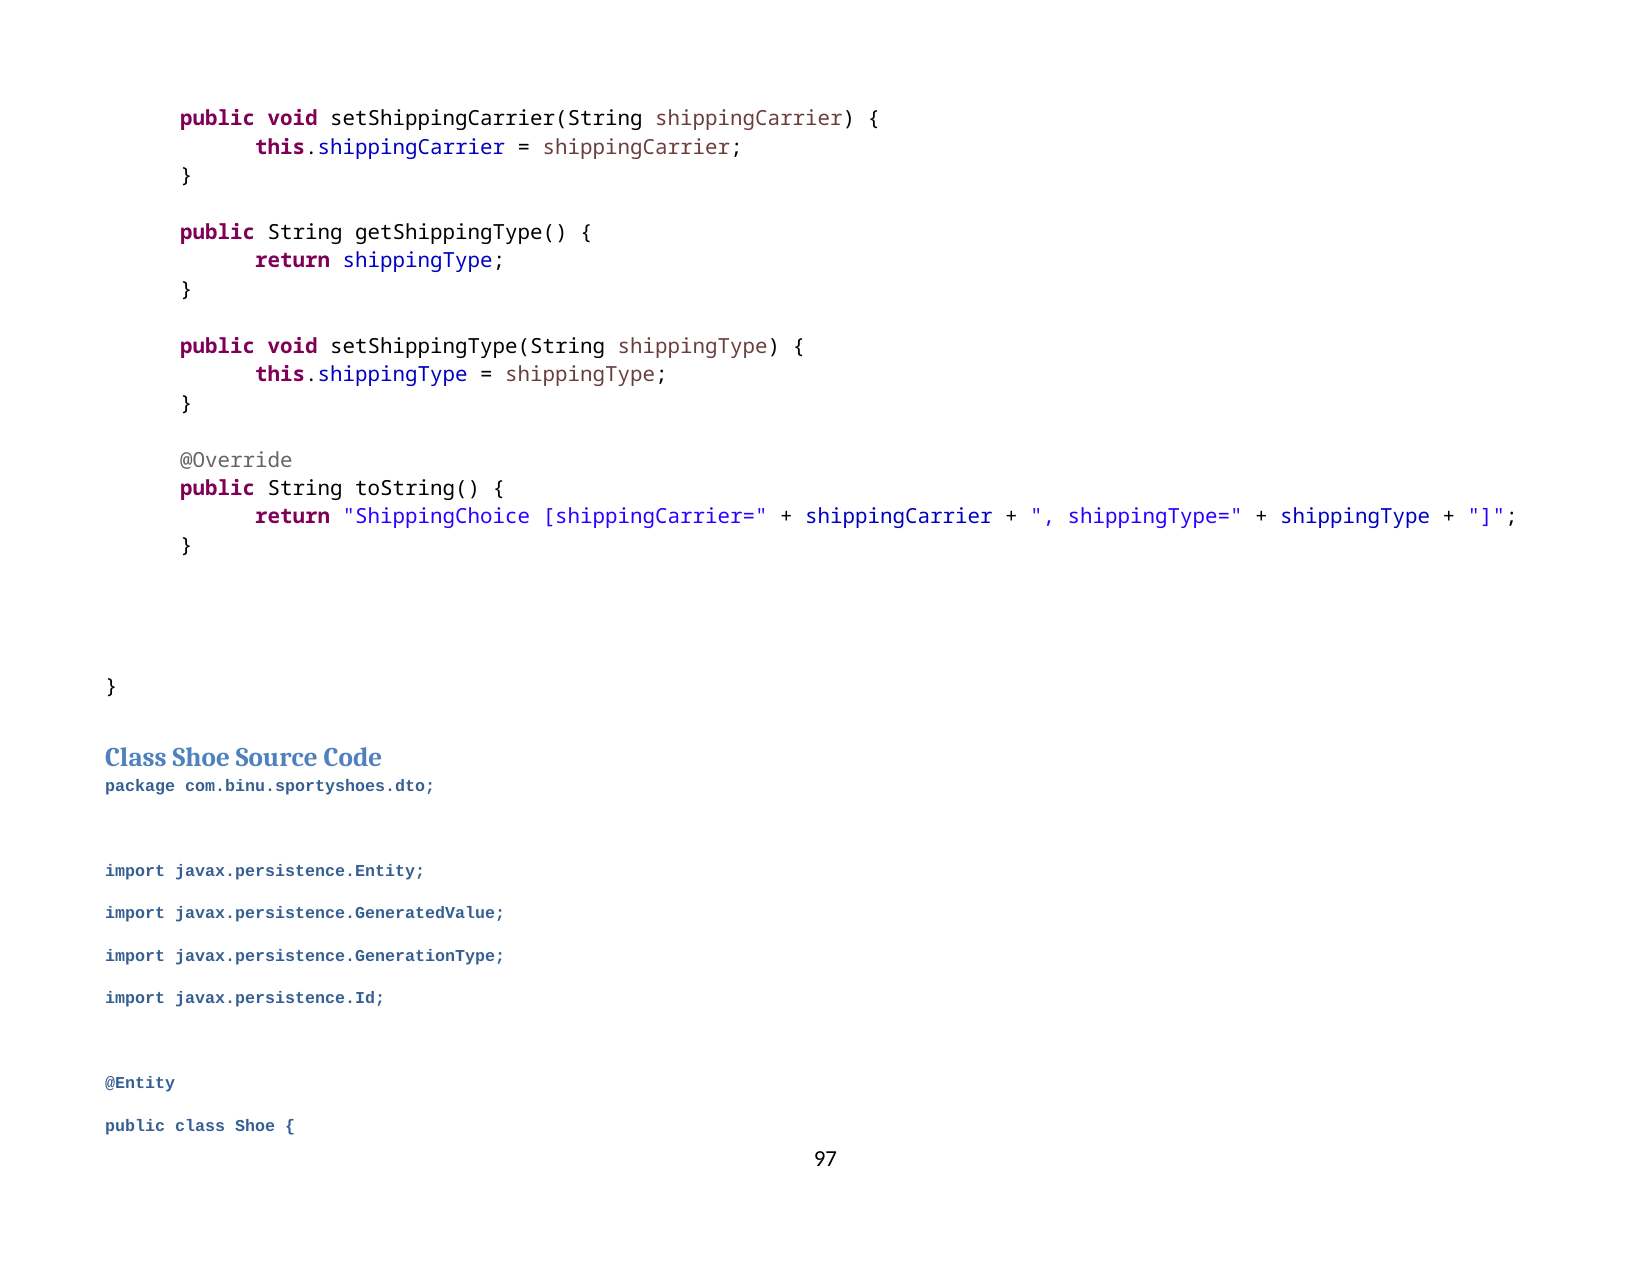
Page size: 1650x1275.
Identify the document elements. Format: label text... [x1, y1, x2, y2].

text import javax.persistence.Entity; [105, 863, 1545, 881]
text } [105, 671, 1545, 699]
text import javax.persistence.GenerationType; [105, 948, 1545, 966]
text public String getShippingType() { [105, 217, 1545, 246]
text } [105, 530, 1545, 558]
text import javax.persistence.GeneratedValue; [105, 905, 1545, 924]
text public void setShippingType(String shippingType) { [105, 331, 1545, 359]
text @Override [105, 445, 1545, 473]
text public void setShippingCarrier(String shippingCarrier) { [105, 103, 1545, 132]
text @Entity [105, 1075, 1545, 1094]
subtitle Class Shoe Source Code [105, 742, 1545, 773]
text this.shippingType = shippingType; [105, 359, 1545, 388]
text public String toString() { [105, 473, 1545, 502]
text } [105, 274, 1545, 302]
text public class Shoe { [105, 1118, 1545, 1136]
text } [105, 388, 1545, 416]
text return shippingType; [105, 246, 1545, 274]
text } [105, 160, 1545, 189]
text this.shippingCarrier = shippingCarrier; [105, 132, 1545, 160]
text import javax.persistence.Id; [105, 990, 1545, 1009]
text package com.binu.sportyshoes.dto; [105, 778, 1545, 796]
text return "ShippingChoice [shippingCarrier=" + shippingCarrier + ", shippingType=" + shippingType + "]"; [105, 502, 1545, 530]
